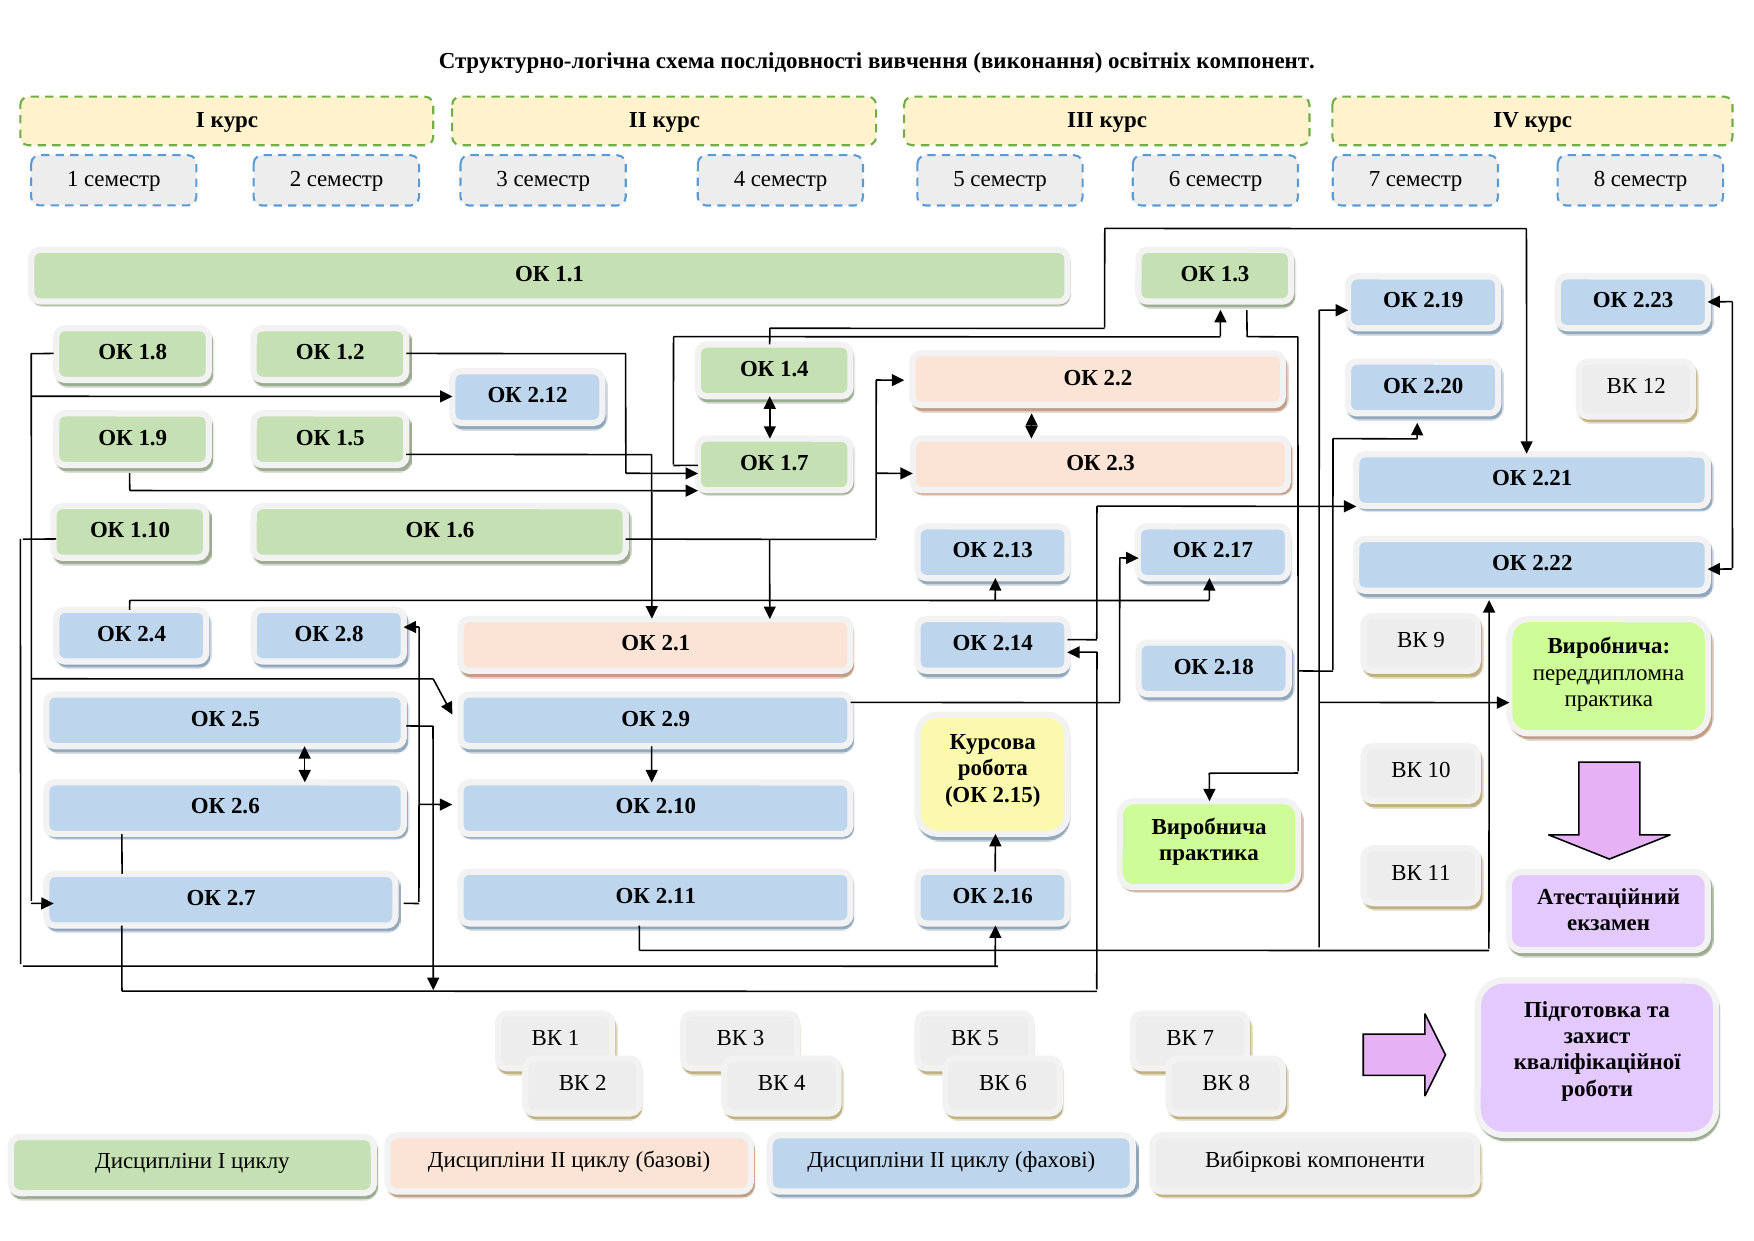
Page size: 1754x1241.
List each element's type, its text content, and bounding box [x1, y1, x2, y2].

text Структурно-логічна схема послідовності вивчення (виконання) освітніх компонент. [41, 47, 1713, 74]
